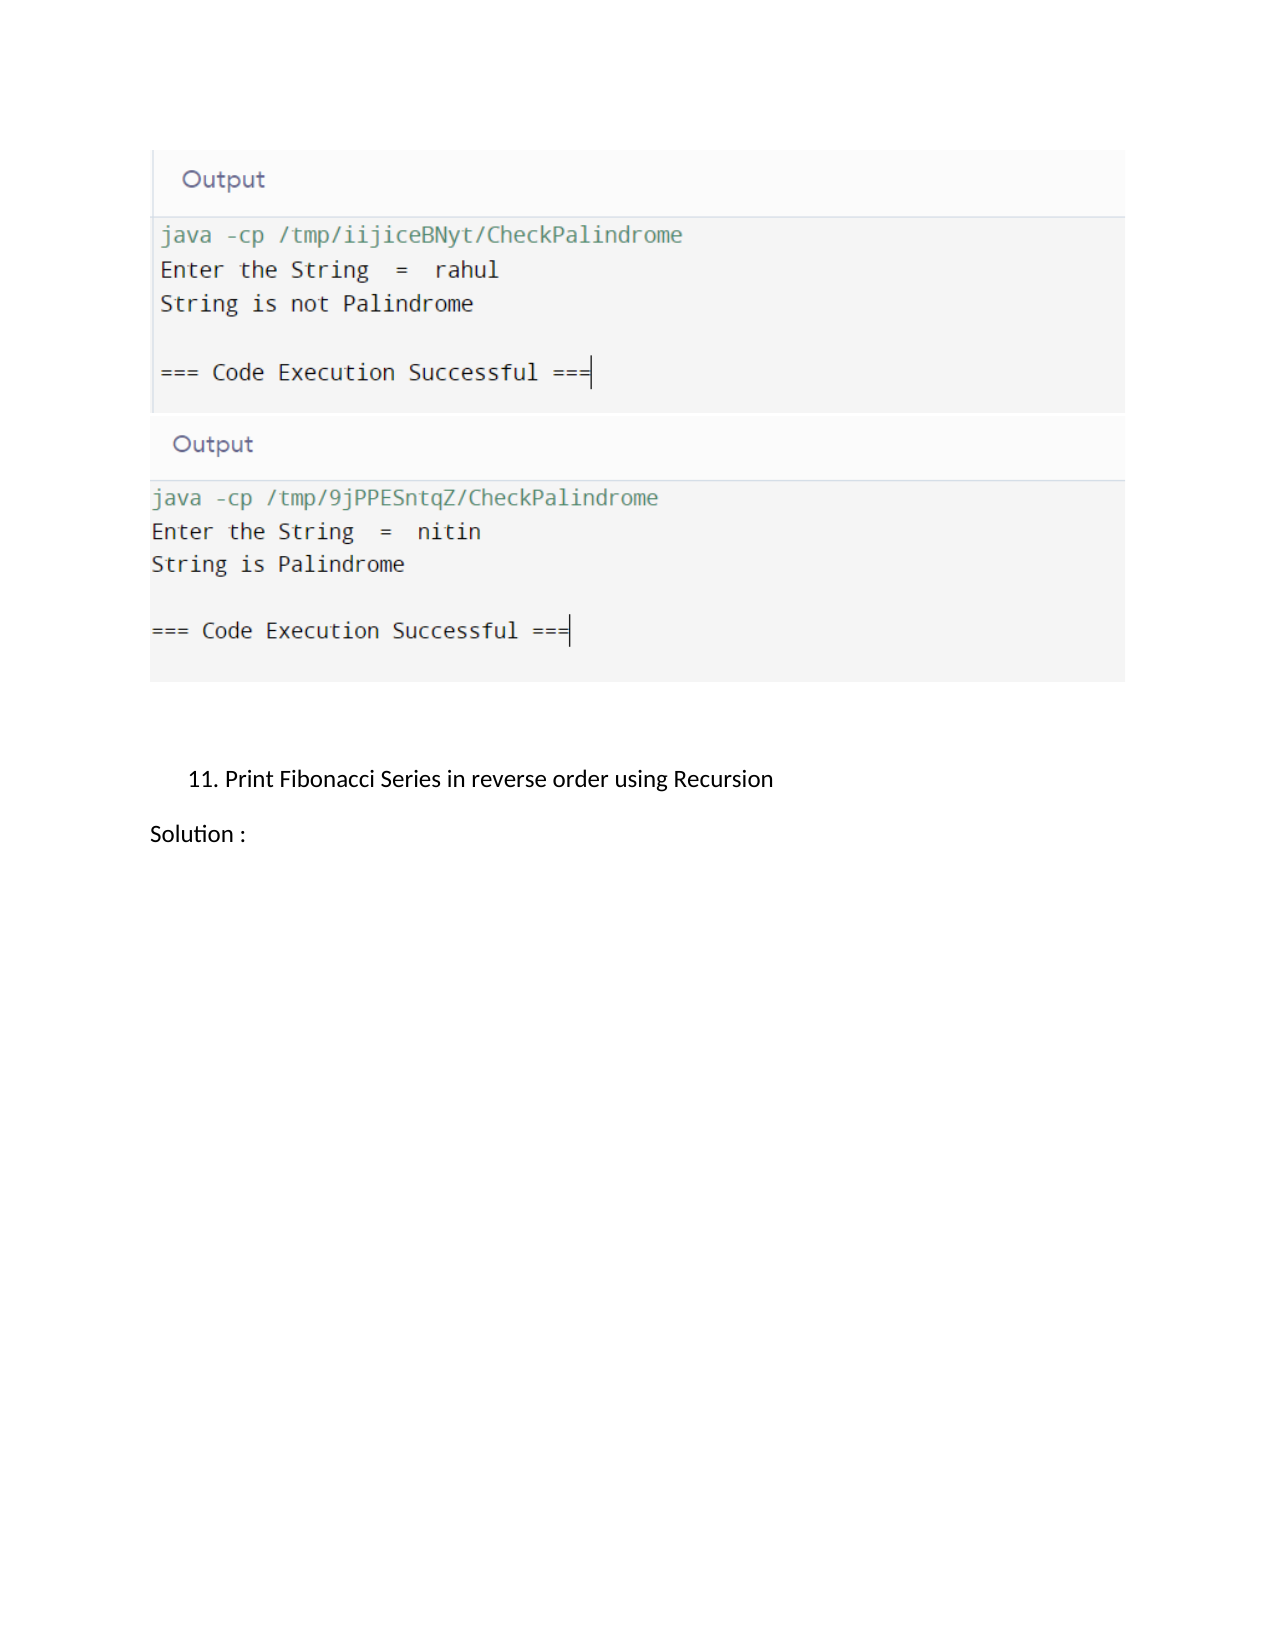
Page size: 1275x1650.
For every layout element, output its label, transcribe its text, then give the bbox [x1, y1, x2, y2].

picture [150, 150, 1125, 413]
text Solution : [150, 819, 1125, 849]
picture [150, 416, 1125, 682]
list Print Fibonacci Series in reverse order using Recursion [187, 763, 1125, 793]
